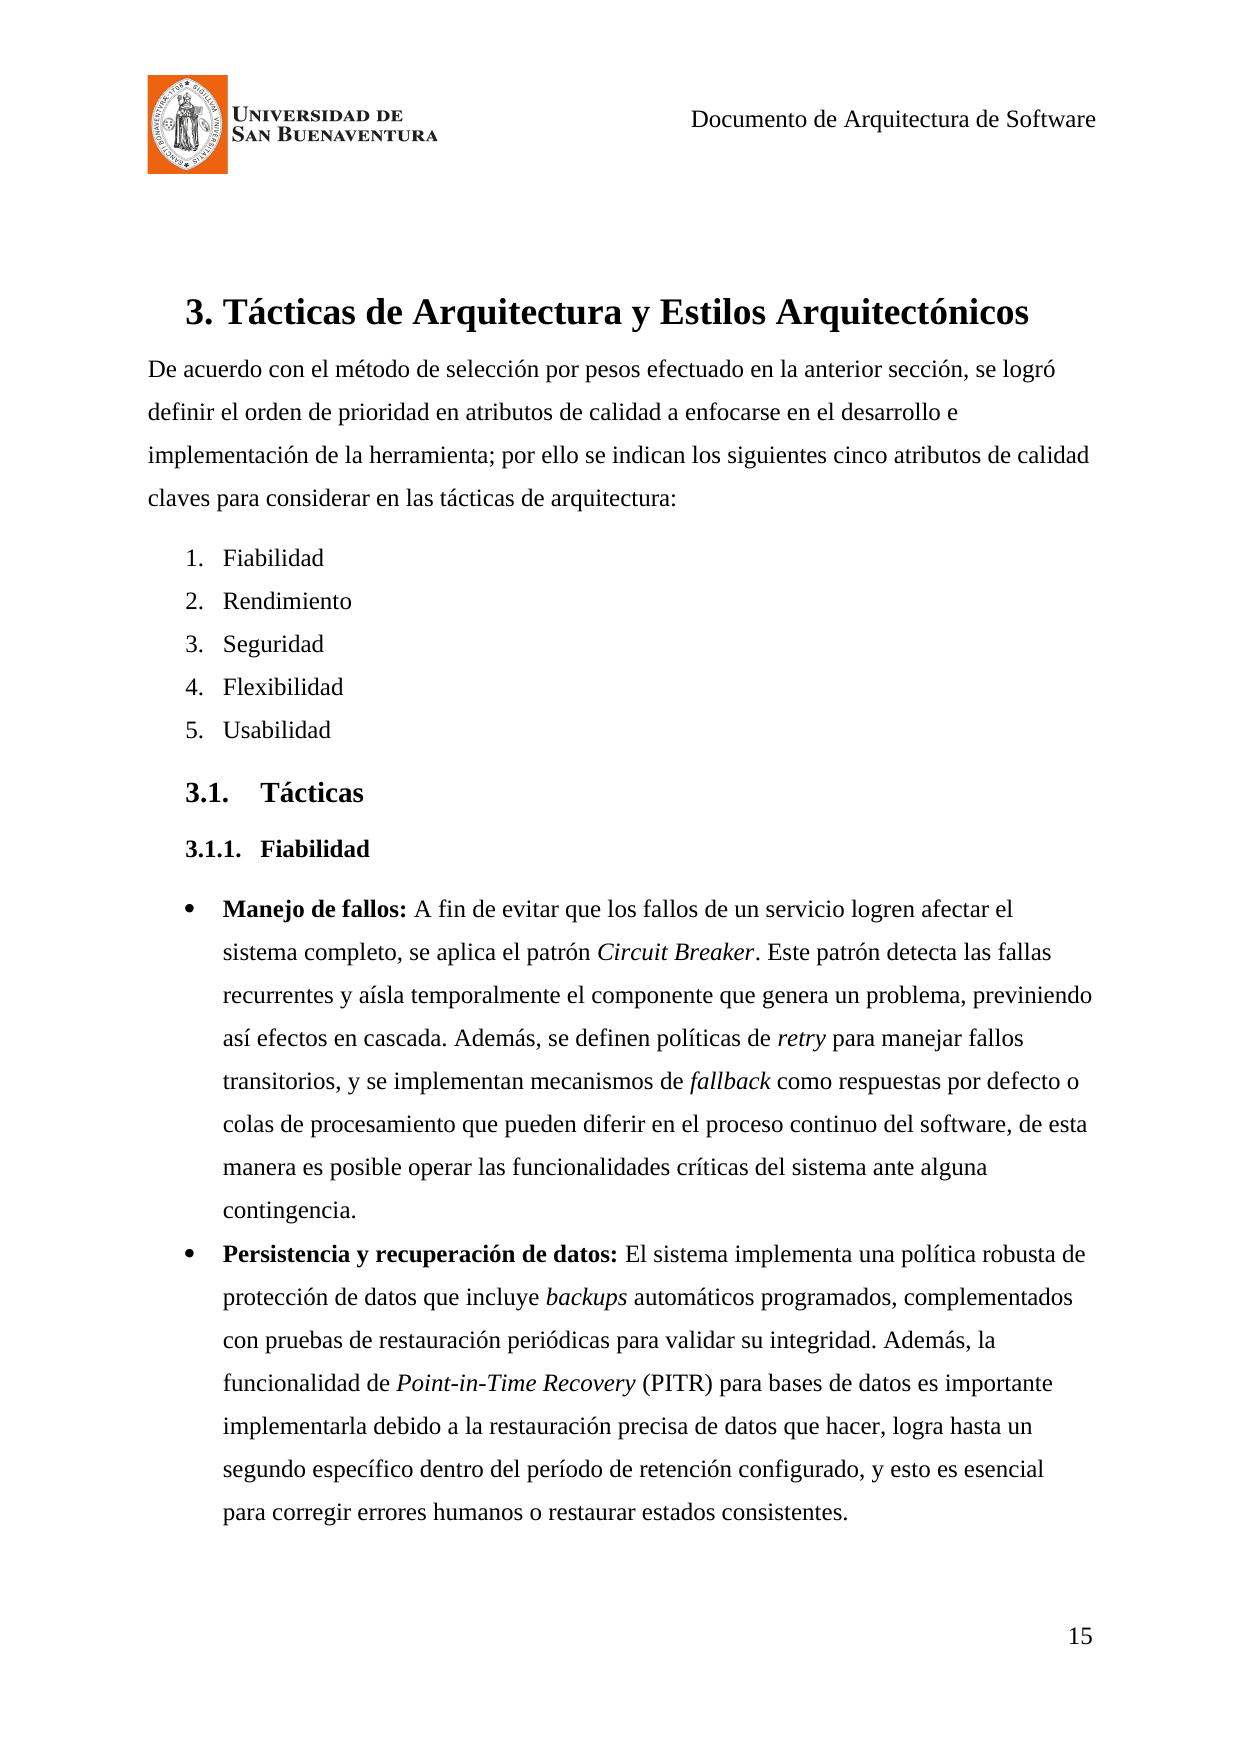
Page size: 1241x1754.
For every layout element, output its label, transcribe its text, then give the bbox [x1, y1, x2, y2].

list Persistencia y recuperación de datos: El sistema implementa una política robusta de protección de datos que incluye backups automáticos programados, complementados con pruebas de restauración periódicas para validar su integridad. Además, la funcionalidad de Point-in-Time Recovery (PITR) para bases de datos es importante implementarla debido a la restauración precisa de datos que hacer, logra hasta un segundo específico dentro del período de retención configurado, y esto es esencial para corregir errores humanos o restaurar estados consistentes. [185, 1239, 1092, 1526]
list Manejo de fallos: A fin de evitar que los fallos de un servicio logren afectar el sistema completo, se aplica el patrón Circuit Breaker. Este patrón detecta las fallas recurrentes y aísla temporalmente el componente que genera un problema, previniendo así efectos en cascada. Además, se definen políticas de retry para manejar fallos transitorios, y se implementan mecanismos de fallback como respuestas por defecto o colas de procesamiento que pueden diferir en el proceso continuo del software, de esta manera es posible operar las funcionalidades críticas del sistema ante alguna contingencia. [185, 894, 1092, 1224]
subtitle Fiabilidad [185, 834, 1092, 863]
picture [147, 75, 438, 174]
list Seguridad [185, 629, 1092, 658]
text De acuerdo con el método de selección por pesos efectuado en la anterior sección, se logró definir el orden de prioridad en atributos de calidad a enfocarse en el desarrollo e implementación de la herramienta; por ello se indican los siguientes cinco atributos de calidad claves para considerar en las tácticas de arquitectura: [148, 354, 1092, 512]
list Usabilidad [185, 715, 1092, 744]
list Rendimiento [185, 586, 1092, 615]
subtitle Tácticas de Arquitectura y Estilos Arquitectónicos [185, 289, 1092, 332]
subtitle Tácticas [185, 775, 1092, 809]
list Fiabilidad [185, 543, 1092, 572]
list Flexibilidad [185, 672, 1092, 701]
